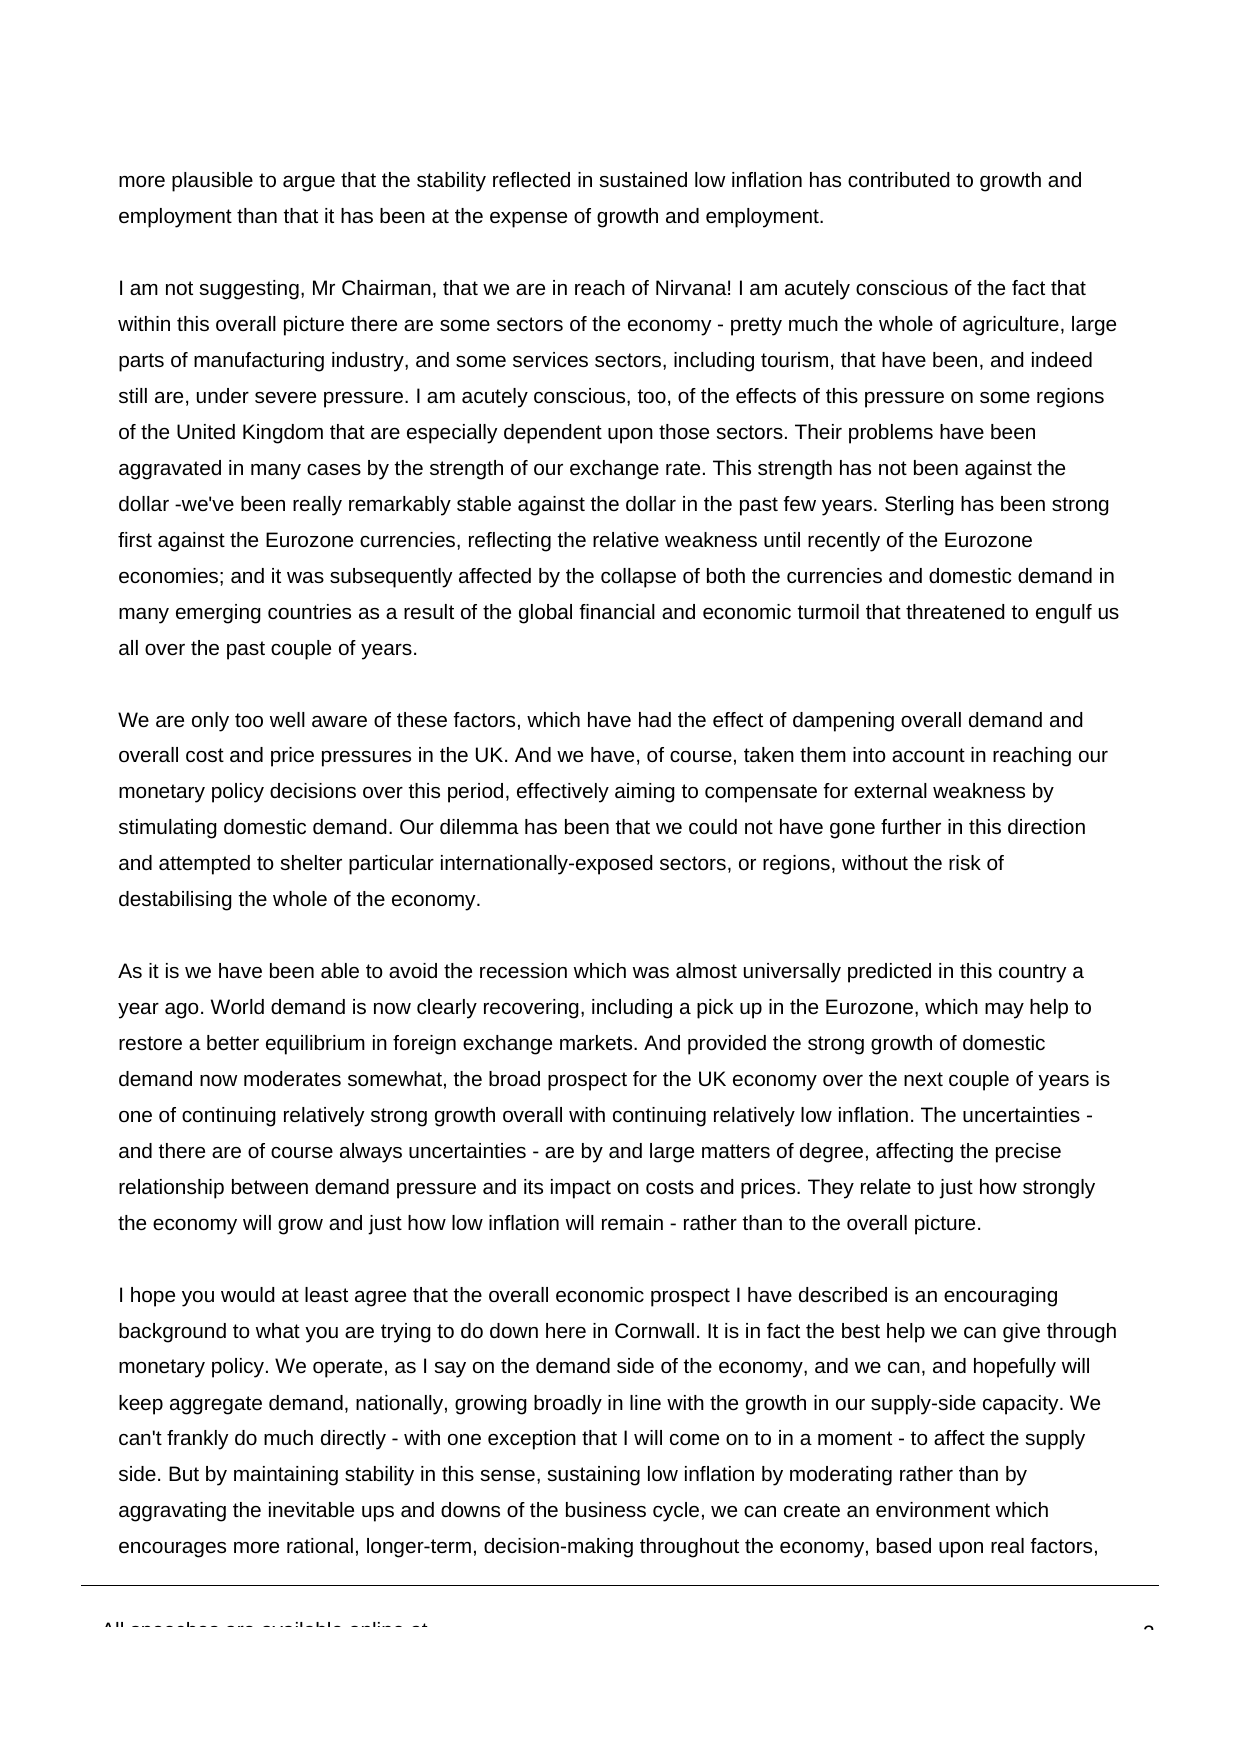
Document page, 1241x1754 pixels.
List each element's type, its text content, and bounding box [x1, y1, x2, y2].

text We are only too well aware of these factors, which have had the effect of dampening overall demand and overall cost and price pressures in the UK. And we have, of course, taken them into account in reaching our monetary policy decisions over this period, effectively aiming to compensate for external weakness by stimulating domestic demand. Our dilemma has been that we could not have gone further in this direction and attempted to shelter particular internationally-exposed sectors, or regions, without the risk of destabilising the whole of the economy. [118, 707, 1114, 911]
text I am not suggesting, Mr Chairman, that we are in reach of Nirvana! I am acutely conscious of the fact that within this overall picture there are some sectors of the economy - pretty much the whole of agriculture, large parts of manufacturing industry, and some services sectors, including tourism, that have been, and indeed still are, under severe pressure. I am acutely conscious, too, of the effects of this pressure on some regions of the United Kingdom that are especially dependent upon those sectors. Their problems have been aggravated in many cases by the strength of our exchange rate. This strength has not been against the dollar -we've been really remarkably stable against the dollar in the past few years. Sterling has been strong first against the Eurozone currencies, reflecting the relative weakness until recently of the Eurozone economies; and it was subsequently affected by the collapse of both the currencies and domestic demand in many emerging countries as a result of the global financial and economic turmoil that threatened to engulf us all over the past couple of years. [118, 276, 1119, 659]
text As it is we have been able to avoid the recession which was almost universally predicted in this country a year ago. World demand is now clearly recovering, including a pick up in the Eurozone, which may help to restore a better equilibrium in foreign exchange markets. And provided the strong growth of domestic demand now moderates somewhat, the broad prospect for the UK economy over the next couple of years is one of continuing relatively strong growth overall with continuing relatively low inflation. The uncertainties - and there are of course always uncertainties - are by and large matters of degree, affecting the precise relationship between demand pressure and its impact on costs and prices. They relate to just how strongly the economy will grow and just how low inflation will remain - rather than to the overall picture. [118, 959, 1114, 1234]
text more plausible to argue that the stability reflected in sustained low inflation has contributed to growth and employment than that it has been at the expense of growth and employment. [118, 168, 1087, 228]
text I hope you would at least agree that the overall economic prospect I have described is an encouraging background to what you are trying to do down here in Cornwall. It is in fact the best help we can give through monetary policy. We operate, as I say on the demand side of the economy, and we can, and hopefully will keep aggregate demand, nationally, growing broadly in line with the growth in our supply-side capacity. We can't frankly do much directly - with one exception that I will come on to in a moment - to affect the supply side. But by maintaining stability in this sense, sustaining low inflation by moderating rather than by aggravating the inevitable ups and downs of the business cycle, we can create an environment which encourages more rational, longer-term, decision-making throughout the economy, based upon real factors, [118, 1282, 1121, 1558]
